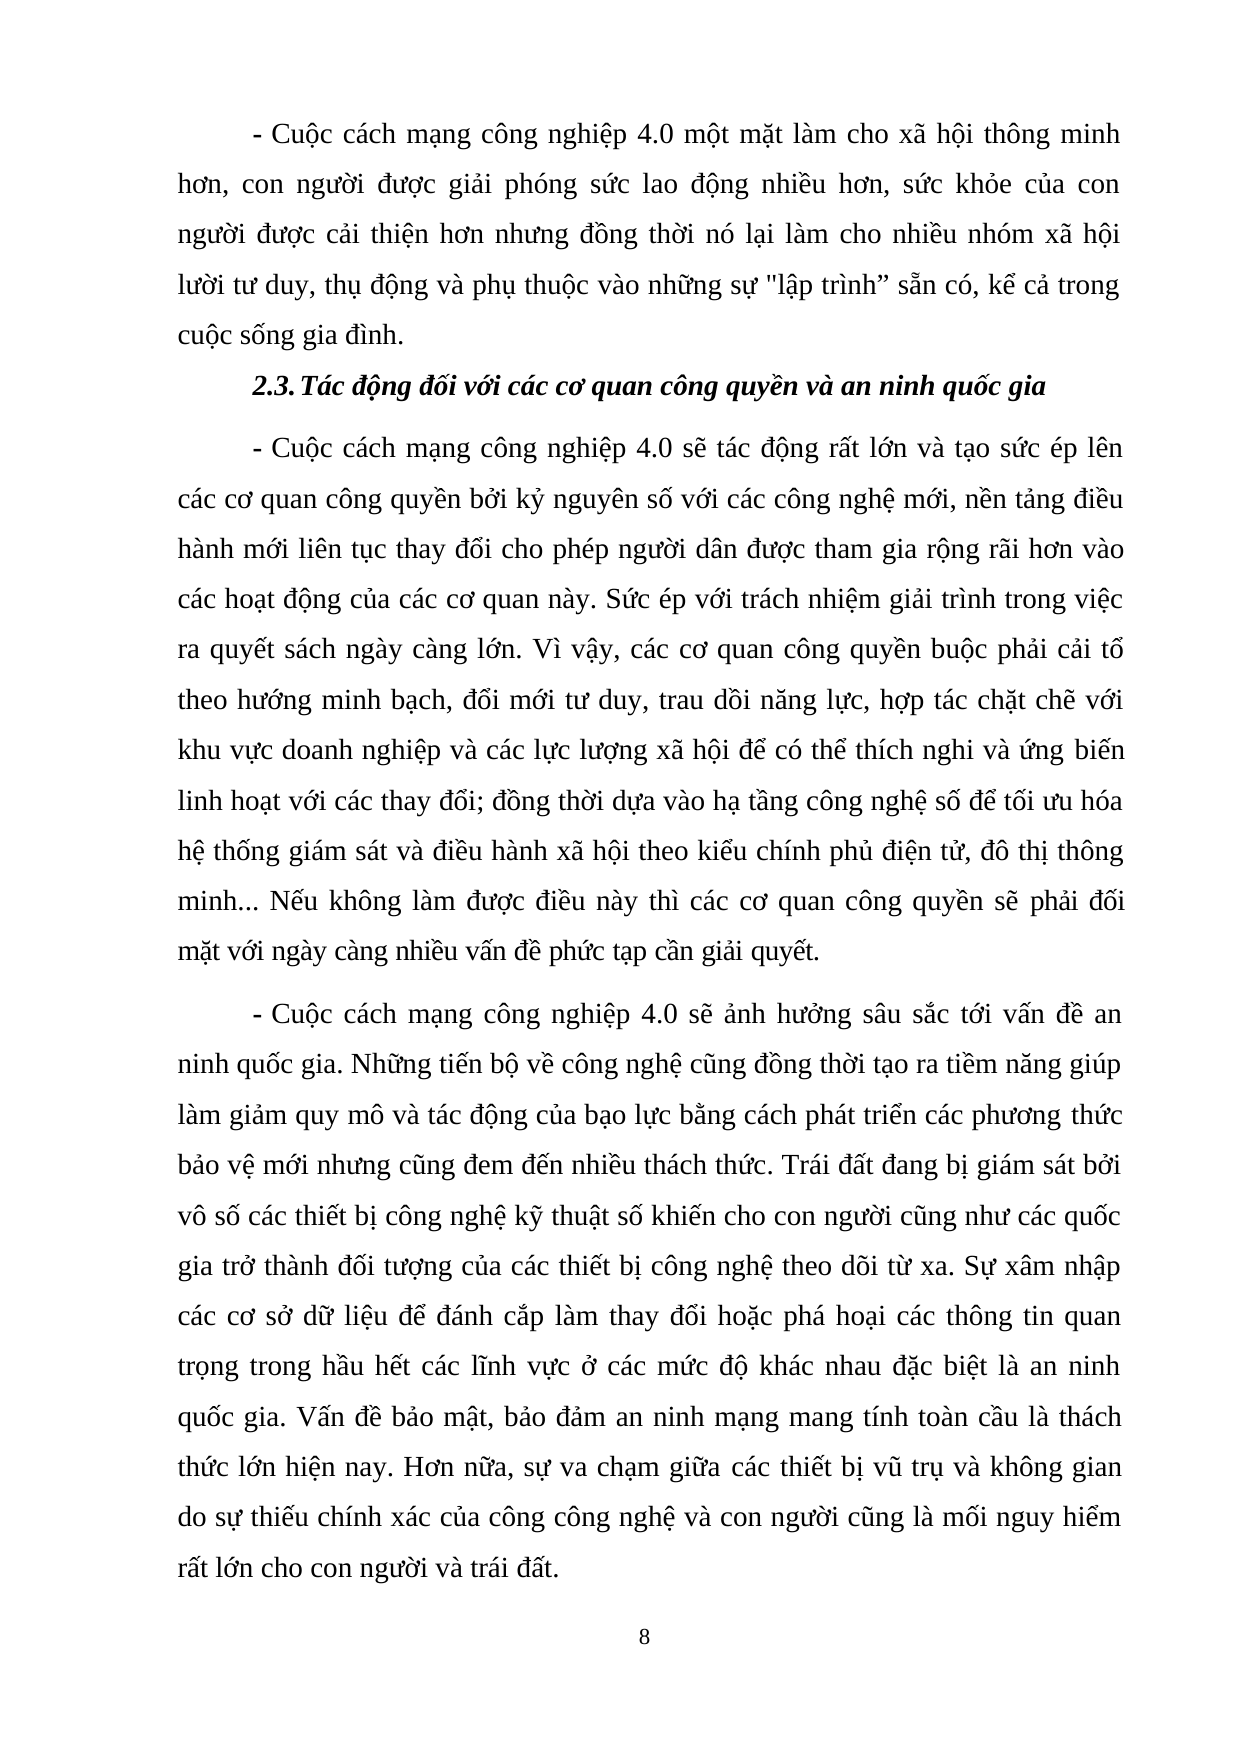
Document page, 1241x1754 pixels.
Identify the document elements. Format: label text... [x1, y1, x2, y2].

subtitle Tác động đối với các cơ quan công quyền và an ninh quốc gia [252, 368, 1136, 402]
list Cuộc cách mạng công nghiệp 4.0 sẽ ảnh hưởng sâu sắc tới vấn đề an ninh quốc gia. Những tiến bộ về công nghệ cũng đồng thời tạo ra tiềm năng giúp làm giảm quy mô và tác động của bạo lực bằng cách phát triển các phương thức bảo vệ mới nhưng cũng đem đến nhiều thách thức. Trái đất đang bị giám sát bởi vô số các thiết bị công nghệ kỹ thuật số khiến cho con người cũng như các quốc gia trở thành đối tượng của các thiết bị công nghệ theo dõi từ xa. Sự xâm nhập các cơ sở dữ liệu để đánh cắp làm thay đổi hoặc phá hoại các thông tin quan trọng trong hầu hết các lĩnh vực ở các mức độ khác nhau đặc biệt là an ninh quốc gia. Vấn đề bảo mật, bảo đảm an ninh mạng mang tính toàn cầu là thách thức lớn hiện nay. Hơn nữa, sự va chạm giữa các thiết bị vũ trụ và không gian do sự thiếu chính xác của công công nghệ và con người cũng là mối nguy hiểm rất lớn cho con người và trái đất. [177, 996, 1123, 1583]
list Cuộc cách mạng công nghiệp 4.0 một mặt làm cho xã hội thông minh hơn, con người được giải phóng sức lao động nhiều hơn, sức khỏe của con người được cải thiện hơn nhưng đồng thời nó lại làm cho nhiều nhóm xã hội lười tư duy, thụ động và phụ thuộc vào những sự "lập trình” sẵn có, kể cả trong cuộc sống gia đình. [177, 116, 1122, 351]
list Cuộc cách mạng công nghiệp 4.0 sẽ tác động rất lớn và tạo sức ép lên các cơ quan công quyền bởi kỷ nguyên số với các công nghệ mới, nền tảng điều hành mới liên tục thay đổi cho phép người dân được tham gia rộng rãi hơn vào các hoạt động của các cơ quan này. Sức ép với trách nhiệm giải trình trong việc ra quyết sách ngày càng lớn. Vì vậy, các cơ quan công quyền buộc phải cải tổ theo hướng minh bạch, đổi mới tư duy, trau dồi năng lực, hợp tác chặt chẽ với khu vực doanh nghiệp và các lực lượng xã hội để có thể thích nghi và ứng biến linh hoạt với các thay đổi; đồng thời dựa vào hạ tầng công nghệ số để tối ưu hóa hệ thống giám sát và điều hành xã hội theo kiểu chính phủ điện tử, đô thị thông minh... Nếu không làm được điều này thì các cơ quan công quyền sẽ phải đối mặt với ngày càng nhiều vấn đề phức tạp cần giải quyết. [177, 430, 1125, 967]
